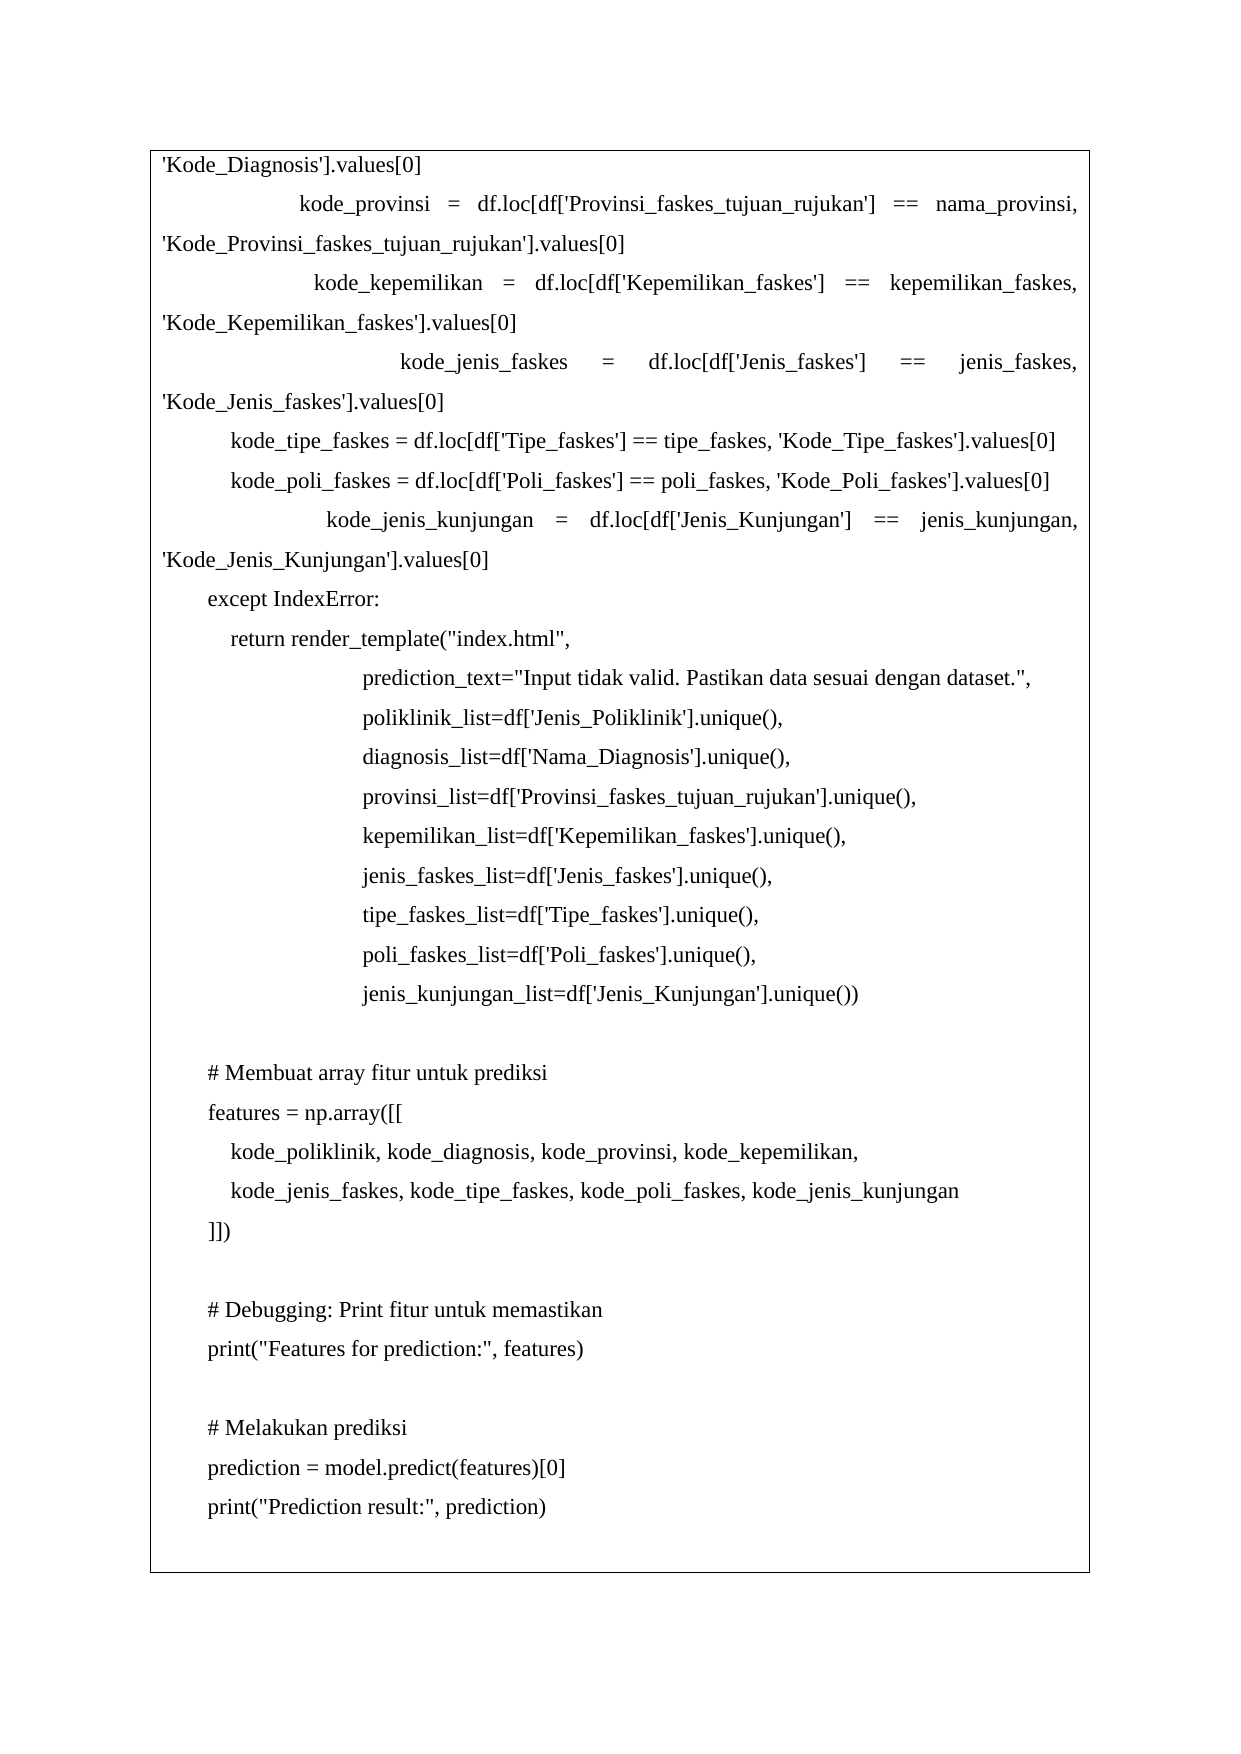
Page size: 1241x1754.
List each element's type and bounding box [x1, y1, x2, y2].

table_header [151, 151, 1089, 1572]
